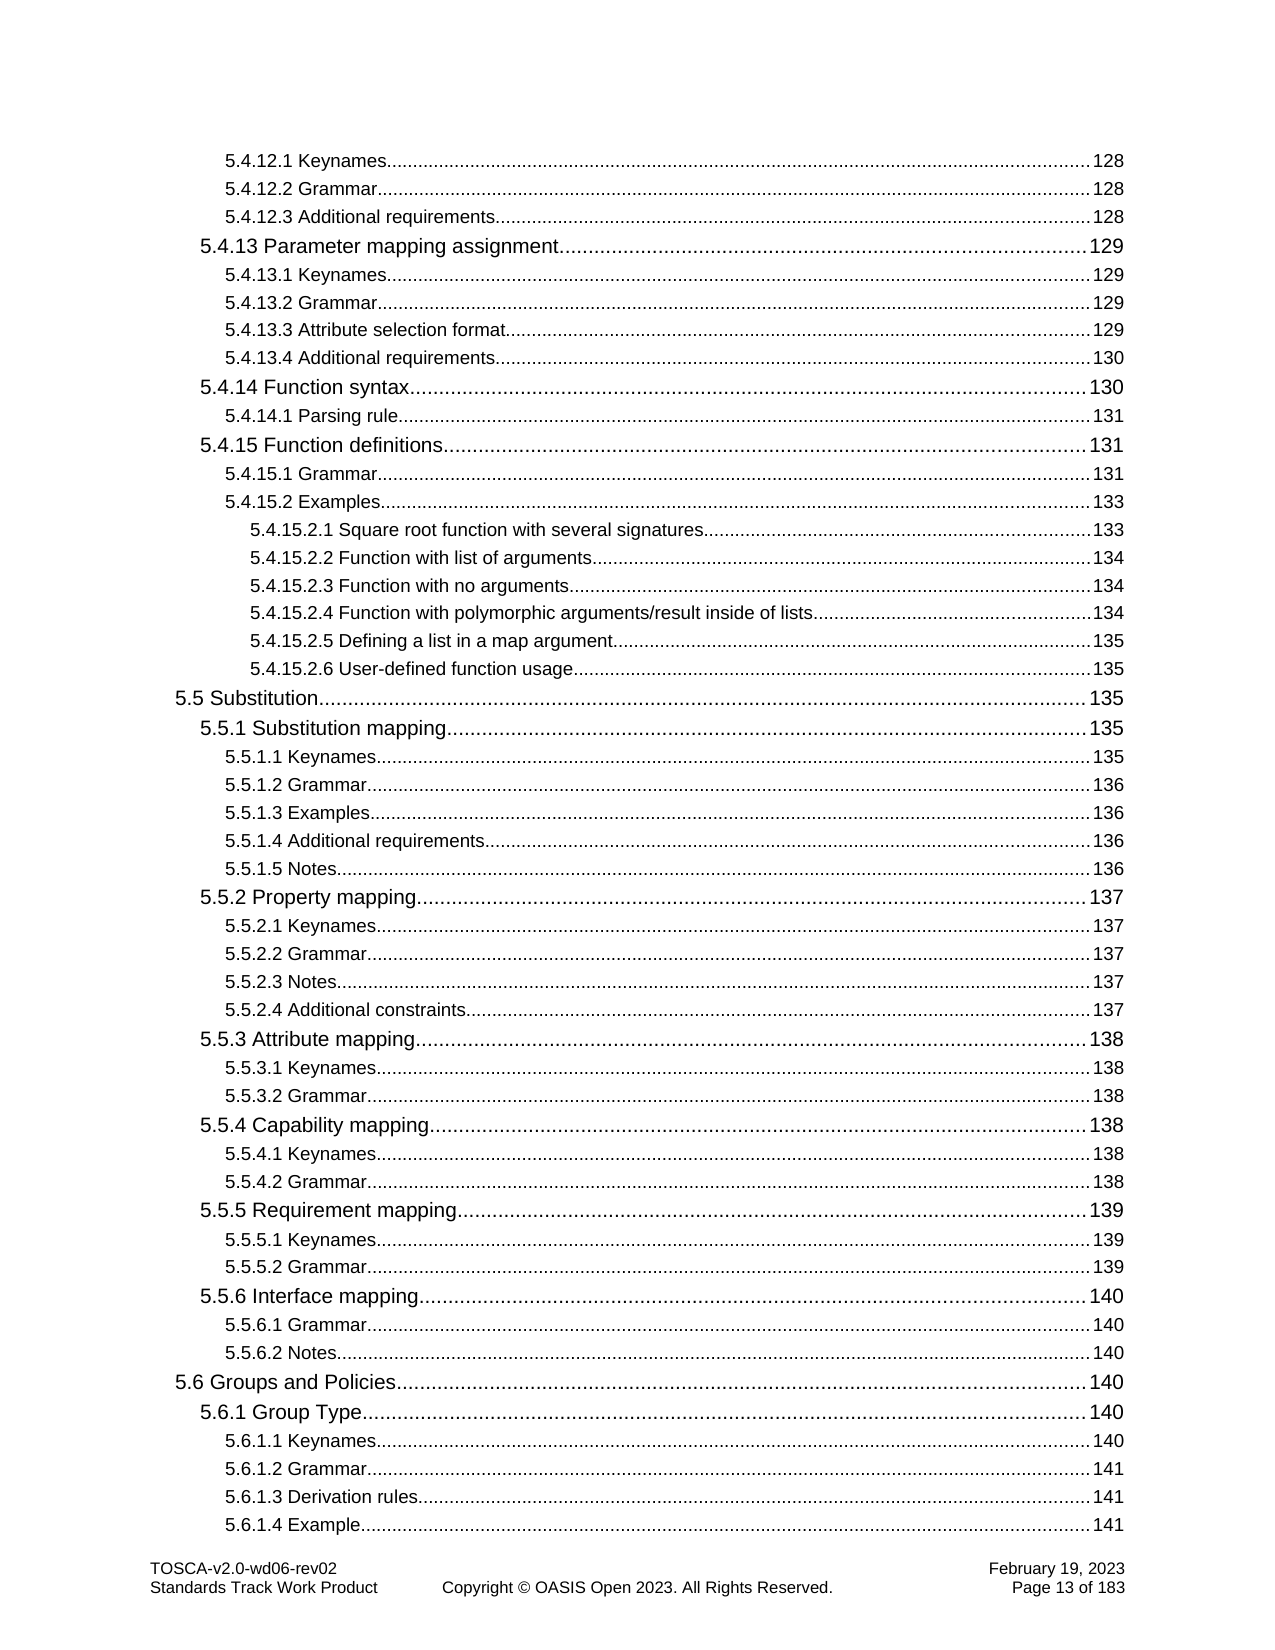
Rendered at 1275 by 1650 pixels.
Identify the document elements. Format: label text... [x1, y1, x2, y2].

text 5.5.6 Interface mapping 140 [200, 1284, 1125, 1308]
text 5.5.5.2 Grammar 139 [225, 1256, 1125, 1278]
text 5.4.12.1 Keynames 128 [225, 150, 1125, 172]
text 5.4.13.4 Additional requirements 130 [225, 347, 1125, 369]
text 5.4.15.2.1 Square root function with several signatures 133 [250, 519, 1125, 540]
text 5.5.4 Capability mapping 138 [200, 1112, 1125, 1136]
text 5.5.5.1 Keynames 139 [225, 1228, 1125, 1250]
text 5.4.12.2 Grammar 128 [225, 178, 1125, 199]
text 5.5.3.2 Grammar 138 [225, 1084, 1125, 1106]
text 5.5.4.1 Keynames 138 [225, 1143, 1125, 1164]
text 5.5.1.1 Keynames 135 [225, 746, 1125, 768]
text 5.5.1.5 Notes 136 [225, 857, 1125, 879]
text 5.5.2.3 Notes 137 [225, 971, 1125, 992]
text 5.4.15.2.6 User-defined function usage 135 [250, 658, 1125, 679]
text 5.6.1.3 Derivation rules 141 [225, 1486, 1125, 1507]
text 5.5.1 Substitution mapping 135 [200, 716, 1125, 740]
text 5.6.1.1 Keynames 140 [225, 1430, 1125, 1452]
text 5.6.1.2 Grammar 141 [225, 1458, 1125, 1480]
text 5.5.2 Property mapping 137 [200, 885, 1125, 909]
text 5.5.3.1 Keynames 138 [225, 1057, 1125, 1078]
text 5.5.2.2 Grammar 137 [225, 943, 1125, 965]
text 5.4.13.1 Keynames 129 [225, 264, 1125, 285]
text 5.4.14.1 Parsing rule 131 [225, 405, 1125, 427]
text 5.5.2.4 Additional constraints 137 [225, 999, 1125, 1020]
text 5.5.2.1 Keynames 137 [225, 915, 1125, 937]
text 5.5.6.2 Notes 140 [225, 1342, 1125, 1364]
text 5.4.13.3 Attribute selection format 129 [225, 319, 1125, 341]
text 5.5.1.2 Grammar 136 [225, 774, 1125, 795]
text 5.4.15.1 Grammar 131 [225, 463, 1125, 485]
text 5.5.1.3 Examples 136 [225, 802, 1125, 823]
text 5.6.1.4 Example 141 [225, 1514, 1125, 1535]
text 5.5.1.4 Additional requirements 136 [225, 829, 1125, 851]
text 5.5.6.1 Grammar 140 [225, 1314, 1125, 1336]
text 5.4.13.2 Grammar 129 [225, 291, 1125, 313]
text 5.5 Substitution 135 [175, 686, 1125, 709]
text 5.5.4.2 Grammar 138 [225, 1170, 1125, 1192]
text 5.4.15 Function definitions 131 [200, 433, 1125, 457]
text 5.4.13 Parameter mapping assignment 129 [200, 233, 1125, 257]
text 5.4.15.2.2 Function with list of arguments 134 [250, 547, 1125, 568]
text 5.4.15.2 Examples 133 [225, 491, 1125, 512]
text 5.4.12.3 Additional requirements 128 [225, 206, 1125, 227]
text 5.6.1 Group Type 140 [200, 1400, 1125, 1424]
text 5.4.15.2.3 Function with no arguments 134 [250, 574, 1125, 596]
text 5.6 Groups and Policies 140 [175, 1370, 1125, 1394]
text 5.5.3 Attribute mapping 138 [200, 1027, 1125, 1051]
text 5.4.15.2.5 Defining a list in a map argument 135 [250, 630, 1125, 652]
text 5.4.15.2.4 Function with polymorphic arguments/result inside of lists 134 [250, 602, 1125, 624]
text 5.5.5 Requirement mapping 139 [200, 1198, 1125, 1222]
text 5.4.14 Function syntax 130 [200, 375, 1125, 399]
